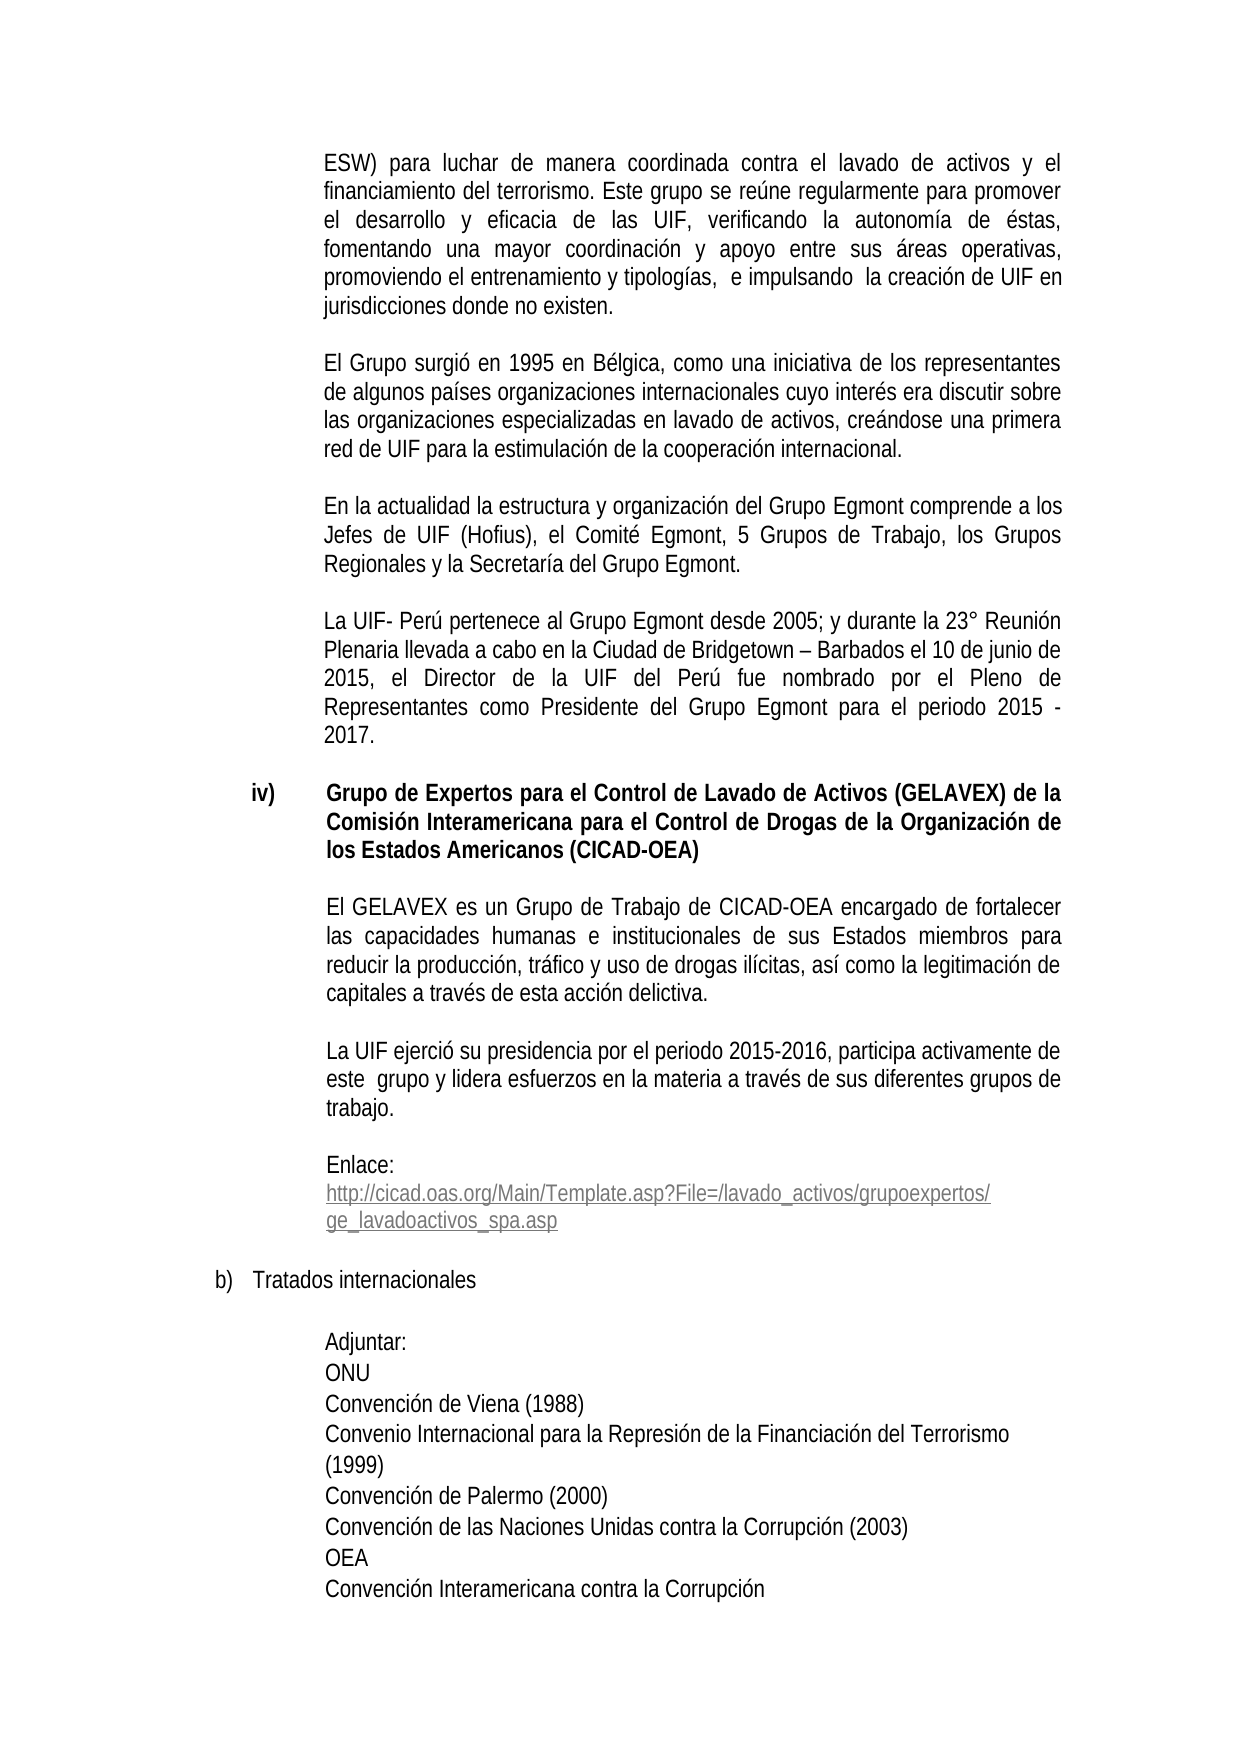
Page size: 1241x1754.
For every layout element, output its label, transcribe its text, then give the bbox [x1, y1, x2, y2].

list Convenio Internacional para la Represión de la Financiación del Terrorismo (1999) [325, 1419, 1063, 1479]
text En la actualidad la estructura y organización del Grupo Egmont comprende a los Jefes de UIF (Hofius), el Comité Egmont, 5 Grupos de Trabajo, los Grupos Regionales y la Secretaría del Grupo Egmont. [323, 491, 1063, 577]
list Adjuntar: [325, 1327, 1063, 1355]
list Tratados internacionales [215, 1265, 1063, 1293]
list Convención de las Naciones Unidas contra la Corrupción (2003) [325, 1512, 1063, 1541]
list Convención Interamericana contra la Corrupción [325, 1574, 1063, 1603]
list Enlace: http://cicad.oas.org/Main/Template.asp?File=/lavado_activos/grupoexpertos/ge_lavadoactivos_spa.asp [326, 1150, 1063, 1234]
list OEA [325, 1543, 1063, 1572]
list Grupo de Expertos para el Control de Lavado de Activos (GELAVEX) de la Comisión Interamericana para el Control de Drogas de la Organización de los Estados Americanos (CICAD-OEA) [251, 778, 1063, 864]
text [323, 148, 1063, 319]
list Convención de Viena (1988) [325, 1388, 1063, 1417]
list Convención de Palermo (2000) [325, 1481, 1063, 1510]
list El GELAVEX es un Grupo de Trabajo de CICAD-OEA encargado de fortalecer las capacidades humanas e institucionales de sus Estados miembros para reducir la producción, tráfico y uso de drogas ilícitas, así como la legitimación de capitales a través de esta acción delictiva. [326, 892, 1063, 1007]
list La UIF ejerció su presidencia por el periodo 2015-2016, participa activamente de este grupo y lidera esfuerzos en la materia a través de sus diferentes grupos de trabajo. [326, 1036, 1063, 1122]
list ONU [325, 1358, 1063, 1386]
text El Grupo surgió en 1995 en Bélgica, como una iniciativa de los representantes de algunos países organizaciones internacionales cuyo interés era discutir sobre las organizaciones especializadas en lavado de activos, creándose una primera red de UIF para la estimulación de la cooperación internacional. [323, 348, 1063, 463]
text La UIF- Perú pertenece al Grupo Egmont desde 2005; y durante la 23° Reunión Plenaria llevada a cabo en la Ciudad de Bridgetown – Barbados el 10 de junio de 2015, el Director de la UIF del Perú fue nombrado por el Pleno de Representantes como Presidente del Grupo Egmont para el periodo 2015 - 2017. [323, 606, 1063, 749]
